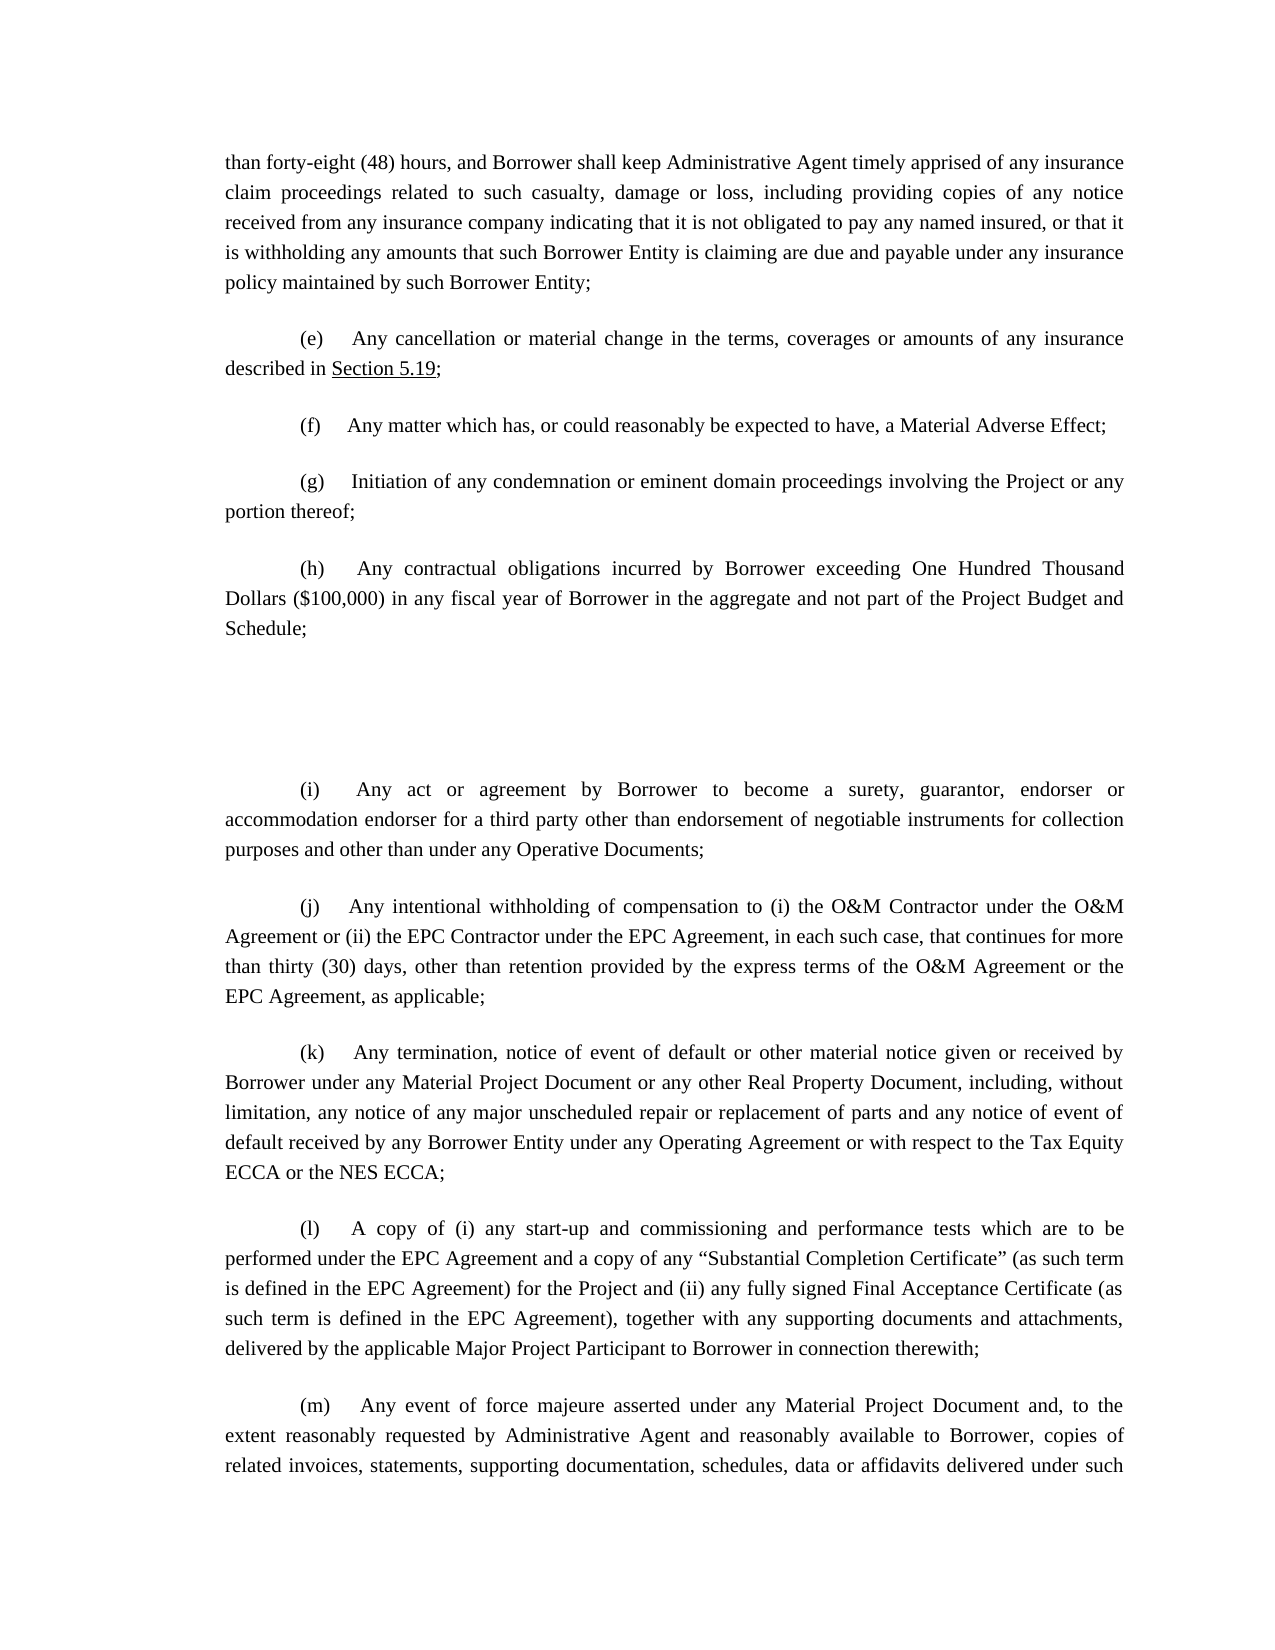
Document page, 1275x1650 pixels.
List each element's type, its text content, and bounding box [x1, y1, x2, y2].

text (h) Any contractual obligations incurred by Borrower exceeding One Hundred Thousand Dollars ($100,000) in any fiscal year of Borrower in the aggregate and not part of the Project Budget and Schedule; [225, 555, 1125, 639]
text (k) Any termination, notice of event of default or other material notice given or received by Borrower under any Material Project Document or any other Real Property Document, including, without limitation, any notice of any major unscheduled repair or replacement of parts and any notice of event of default received by any Borrower Entity under any Operating Agreement or with respect to the Tax Equity ECCA or the NES ECCA; [225, 1040, 1125, 1184]
text (e) Any cancellation or material change in the terms, coverages or amounts of any insurance described in Section 5.19; [225, 326, 1125, 380]
text (j) Any intentional withholding of compensation to (i) the O&M Contractor under the O&M Agreement or (ii) the EPC Contractor under the EPC Agreement, in each such case, that continues for more than thirty (30) days, other than retention provided by the express terms of the O&M Agreement or the EPC Agreement, as applicable; [225, 893, 1125, 1008]
text (g) Initiation of any condemnation or eminent domain proceedings involving the Project or any portion thereof; [225, 469, 1125, 523]
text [225, 1393, 1125, 1477]
text (f) Any matter which has, or could reasonably be expected to have, a Material Adverse Effect; [225, 413, 1125, 437]
text (i) Any act or agreement by Borrower to become a surety, guarantor, endorser or accommodation endorser for a third party other than endorsement of negotiable instruments for collection purposes and other than under any Operative Documents; [225, 777, 1125, 861]
text (l) A copy of (i) any start-up and commissioning and performance tests which are to be performed under the EPC Agreement and a copy of any “Substantial Completion Certificate” (as such term is defined in the EPC Agreement) for the Project and (ii) any fully signed Final Acceptance Certificate (as such term is defined in the EPC Agreement), together with any supporting documents and attachments, delivered by the applicable Major Project Participant to Borrower in connection therewith; [225, 1216, 1125, 1360]
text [225, 150, 1125, 294]
